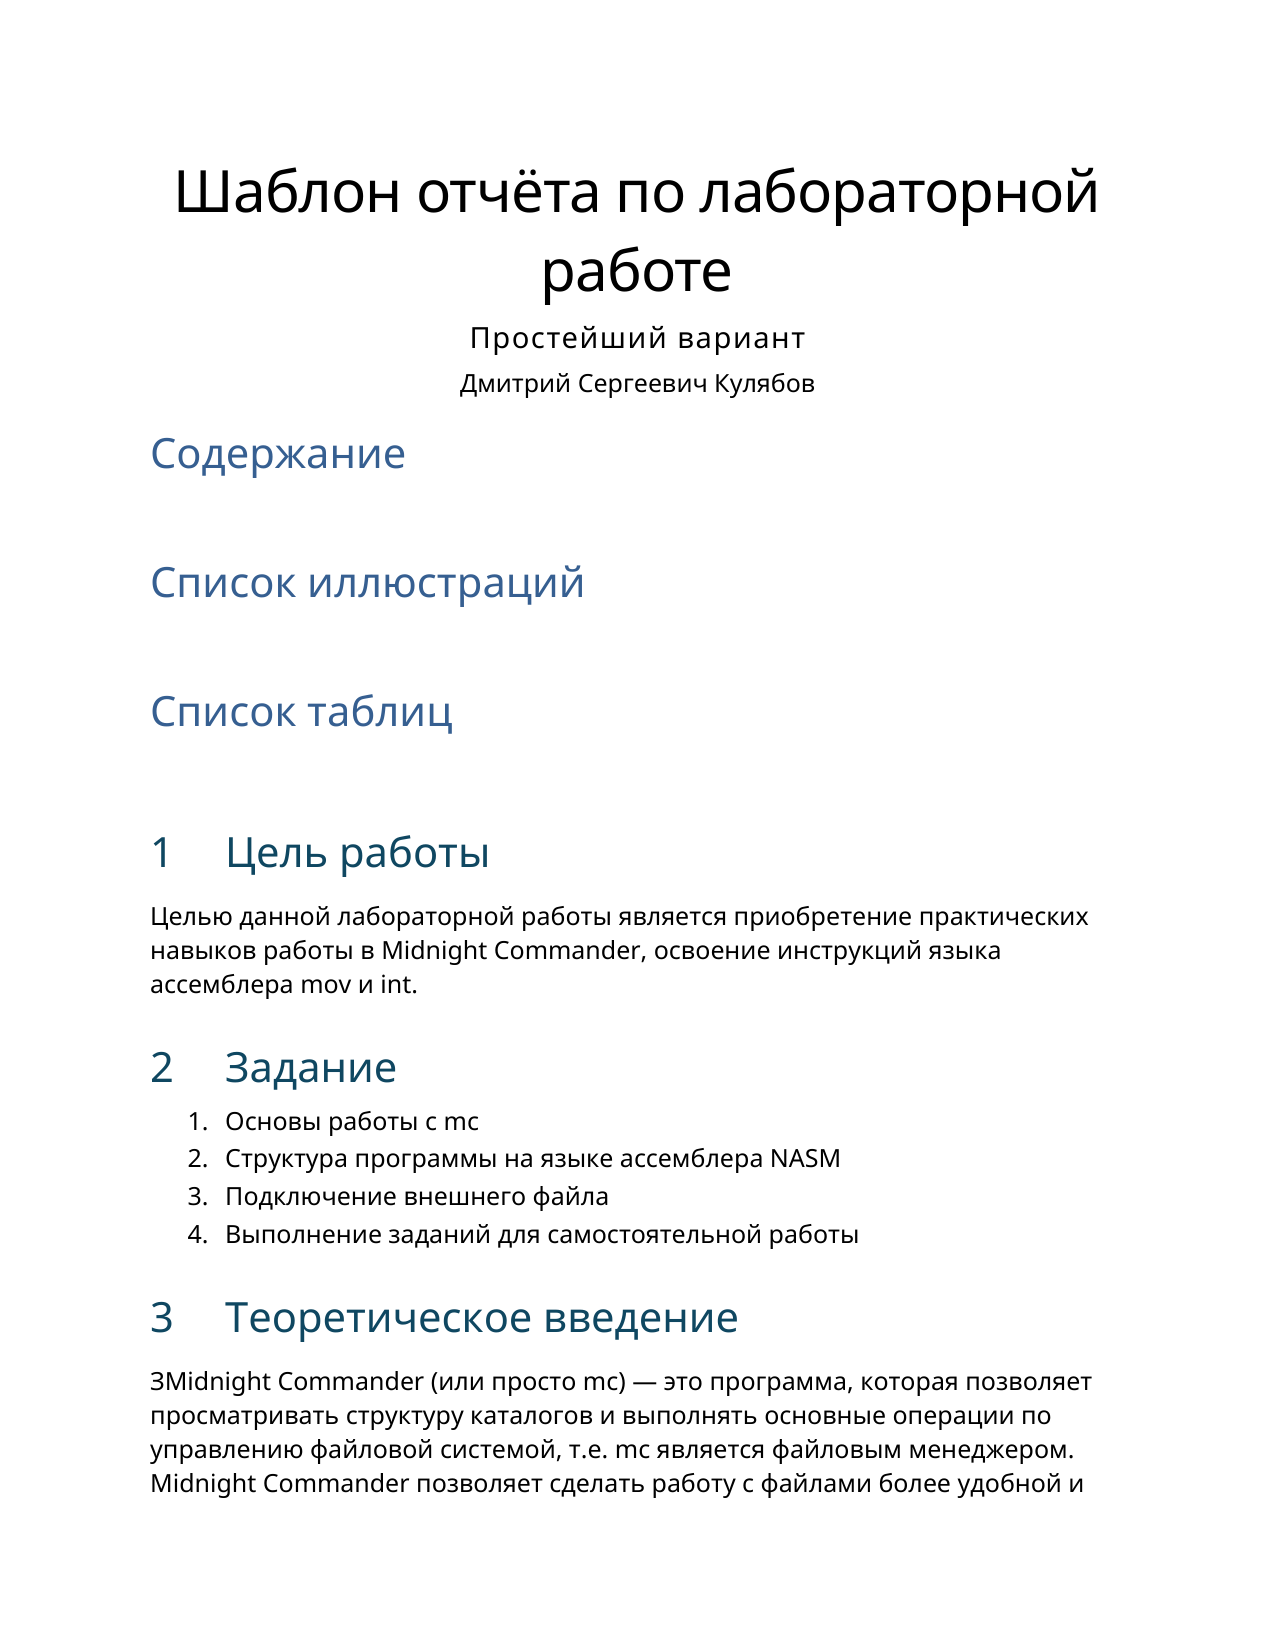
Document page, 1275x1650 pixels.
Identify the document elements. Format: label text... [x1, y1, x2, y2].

list Основы работы с mc [187, 1103, 1125, 1137]
title Шаблон отчёта по лабораторной работе [150, 150, 1125, 309]
text Целью данной лабораторной работы является приобретение практических навыков работы в Midnight Commander, освоение инструкций языка ассемблера mov и int. [150, 898, 1125, 1001]
text Дмитрий Сергеевич Кулябов [150, 365, 1125, 399]
subtitle Простейший вариант [150, 317, 1125, 357]
subtitle 2 Задание [150, 1038, 1125, 1095]
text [150, 1364, 1125, 1500]
list Выполнение заданий для самостоятельной работы [187, 1217, 1125, 1251]
subtitle 1 Цель работы [150, 823, 1125, 879]
list Структура программы на языке ассемблера NASM [187, 1141, 1125, 1175]
subtitle 3 Теоретическое введение [150, 1288, 1125, 1345]
list Подключение внешнего файла [187, 1179, 1125, 1213]
